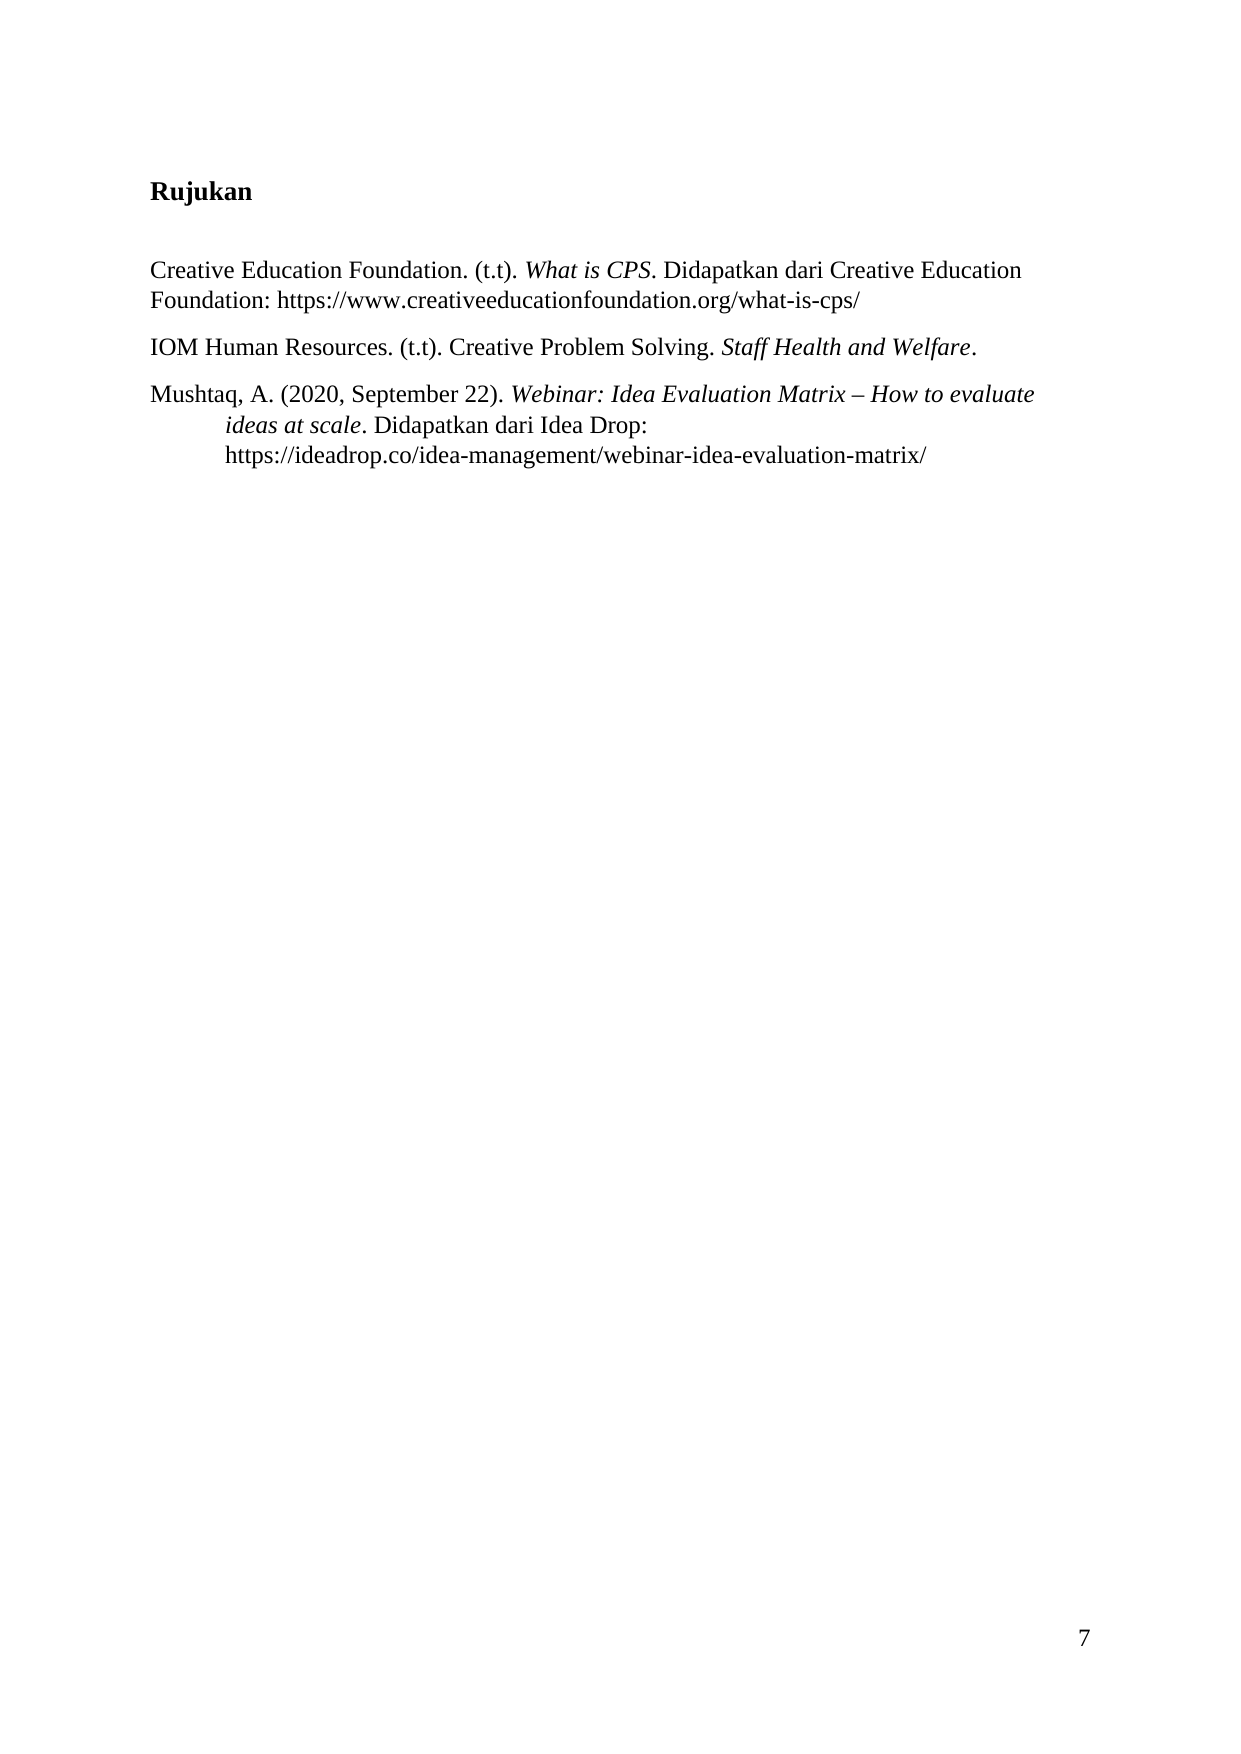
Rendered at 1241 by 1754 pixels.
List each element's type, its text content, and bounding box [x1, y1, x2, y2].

text Rujukan [150, 175, 1090, 206]
